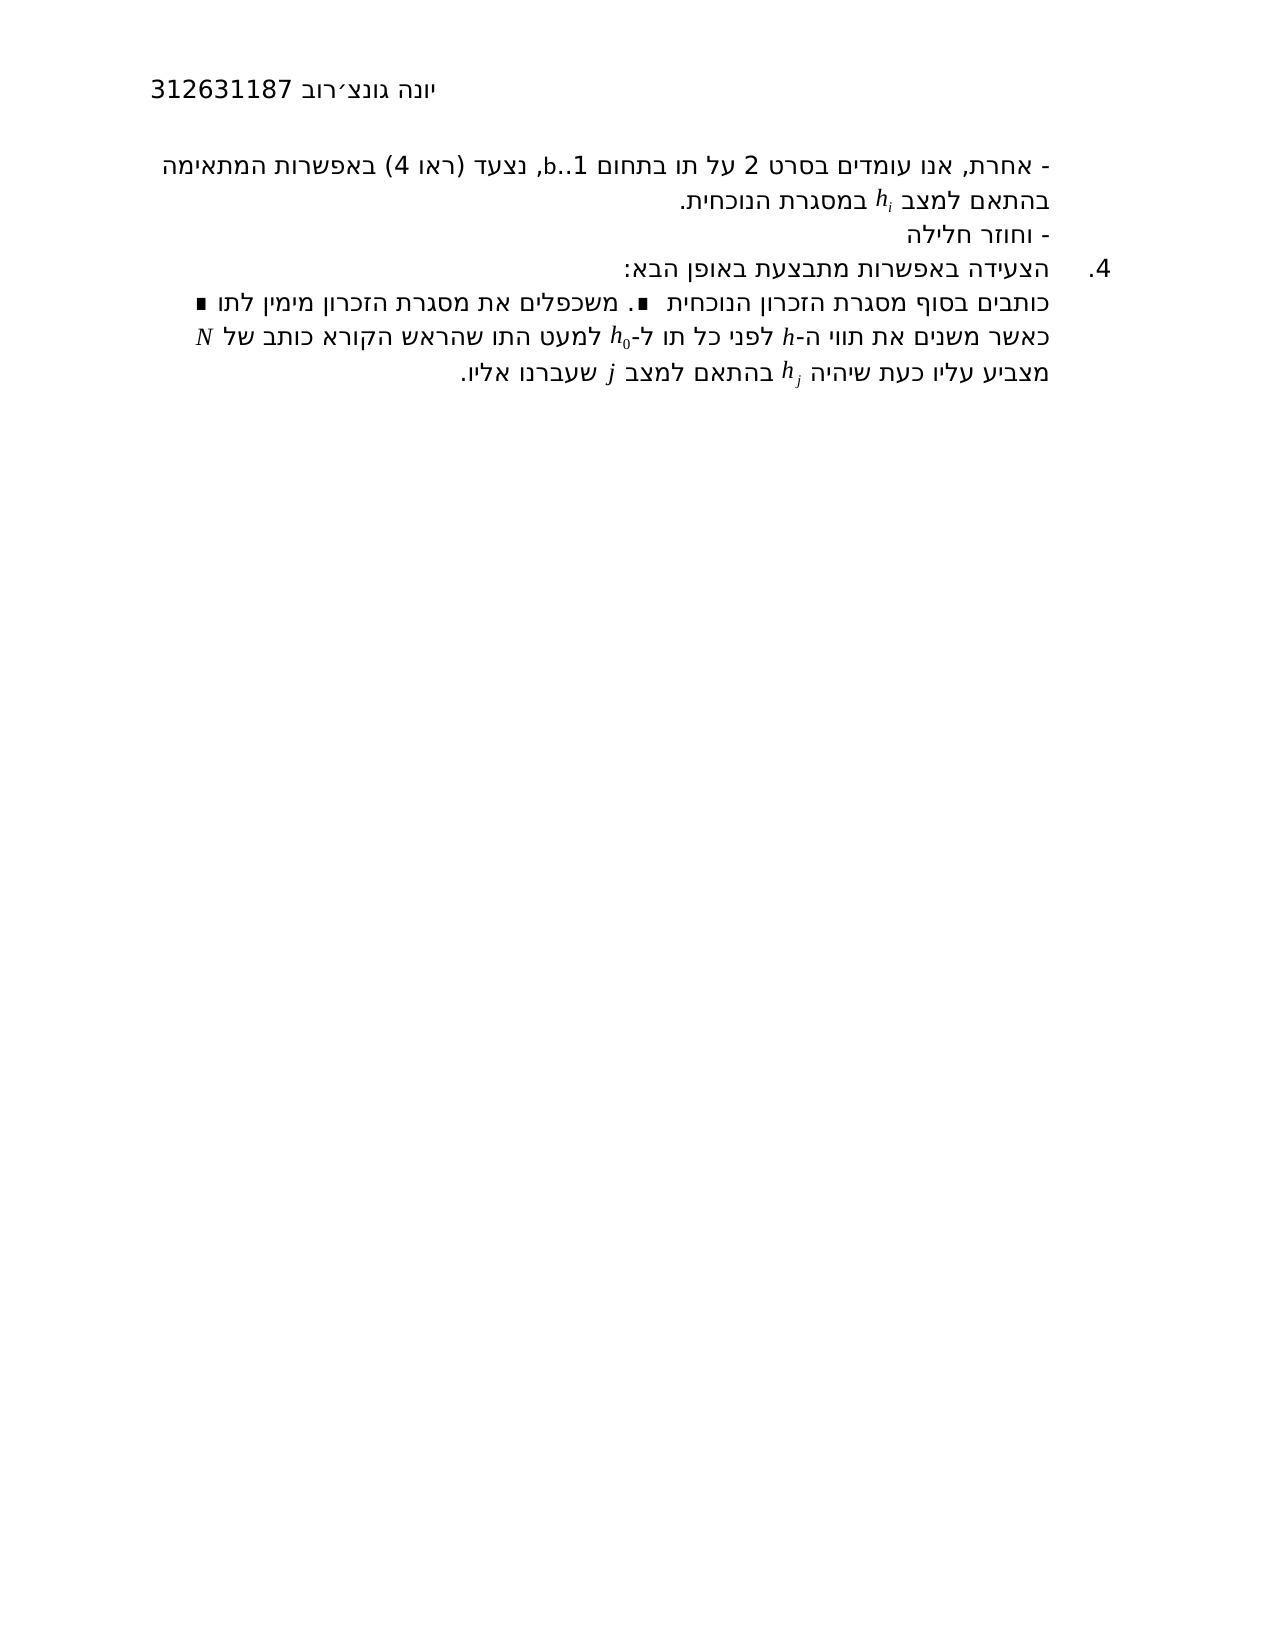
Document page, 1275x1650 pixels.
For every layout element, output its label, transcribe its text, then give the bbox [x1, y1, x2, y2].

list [150, 150, 1087, 250]
list הצעידה באפשרות מתבצעת באופן הבא: כותבים בסוף מסגרת הזכרון הנוכחית . משכפלים את מסגרת הזכרון מימין לתו כאשר משנים את תווי ה- לפני כל תו ל- למעט התו שהראש הקורא כותב של מצביע עליו כעת שיהיה בהתאם למצב שעברנו אליו. [150, 254, 1087, 388]
